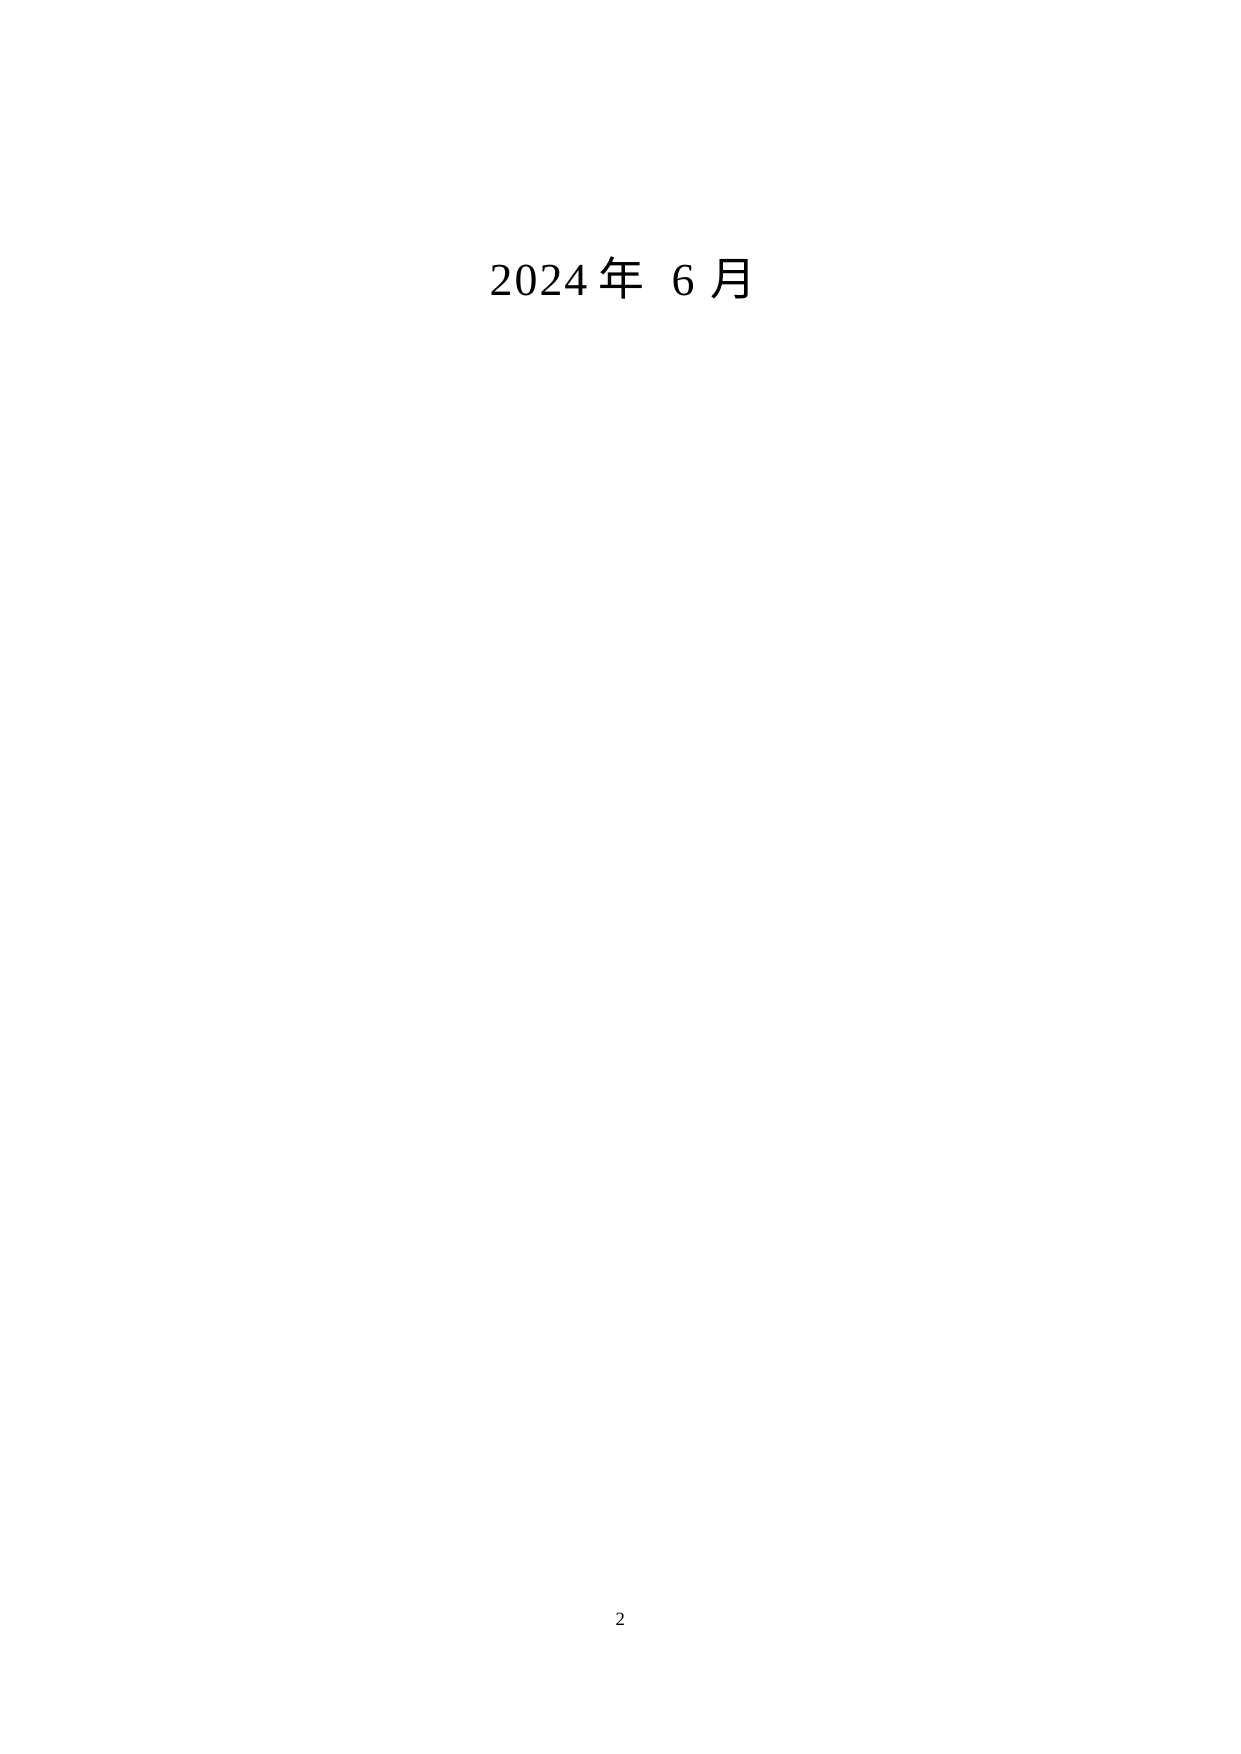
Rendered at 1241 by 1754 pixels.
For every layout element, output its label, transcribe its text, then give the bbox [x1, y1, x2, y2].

text 2024年 6 月 [187, 227, 1053, 324]
